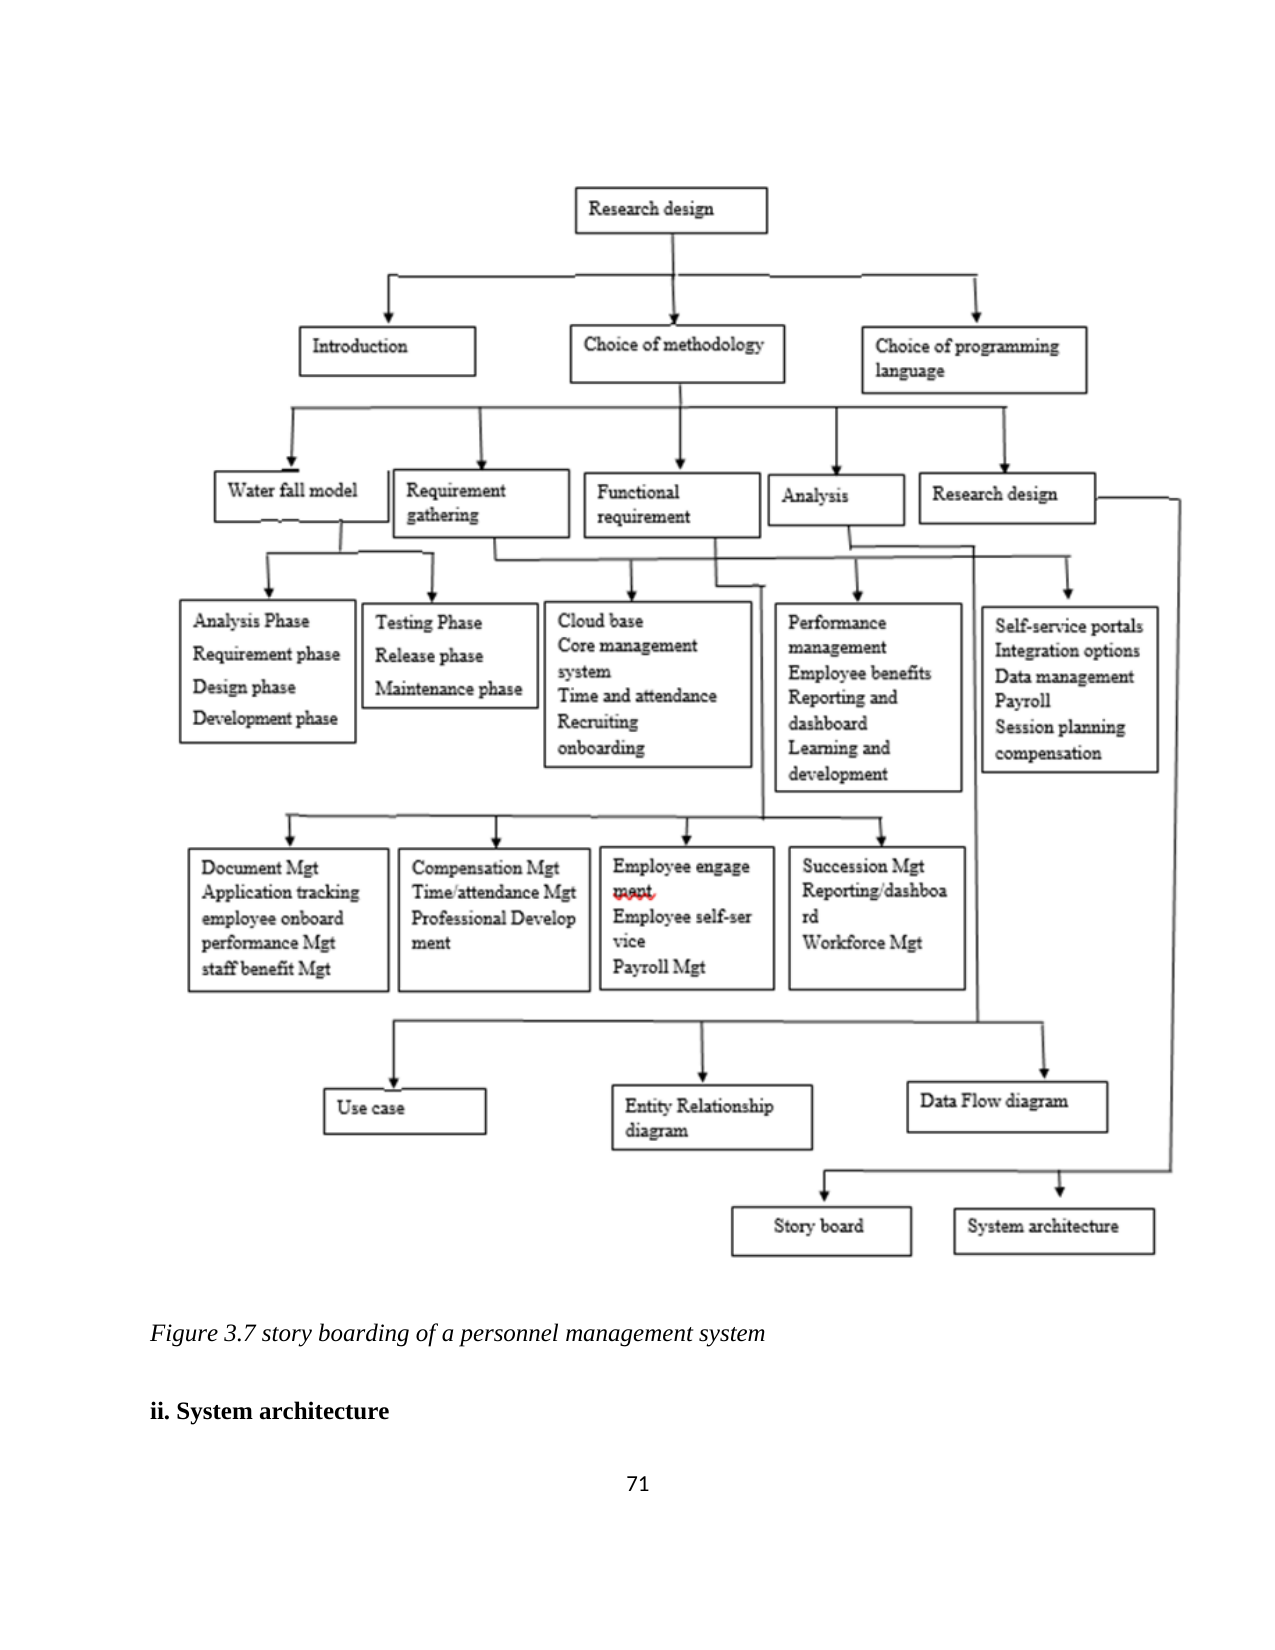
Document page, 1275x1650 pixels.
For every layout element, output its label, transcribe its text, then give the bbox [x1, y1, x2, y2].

text Figure 3.7 story boarding of a personnel management system [150, 1318, 1125, 1346]
text ii. System architecture [150, 1396, 1125, 1425]
picture [150, 150, 1190, 1269]
